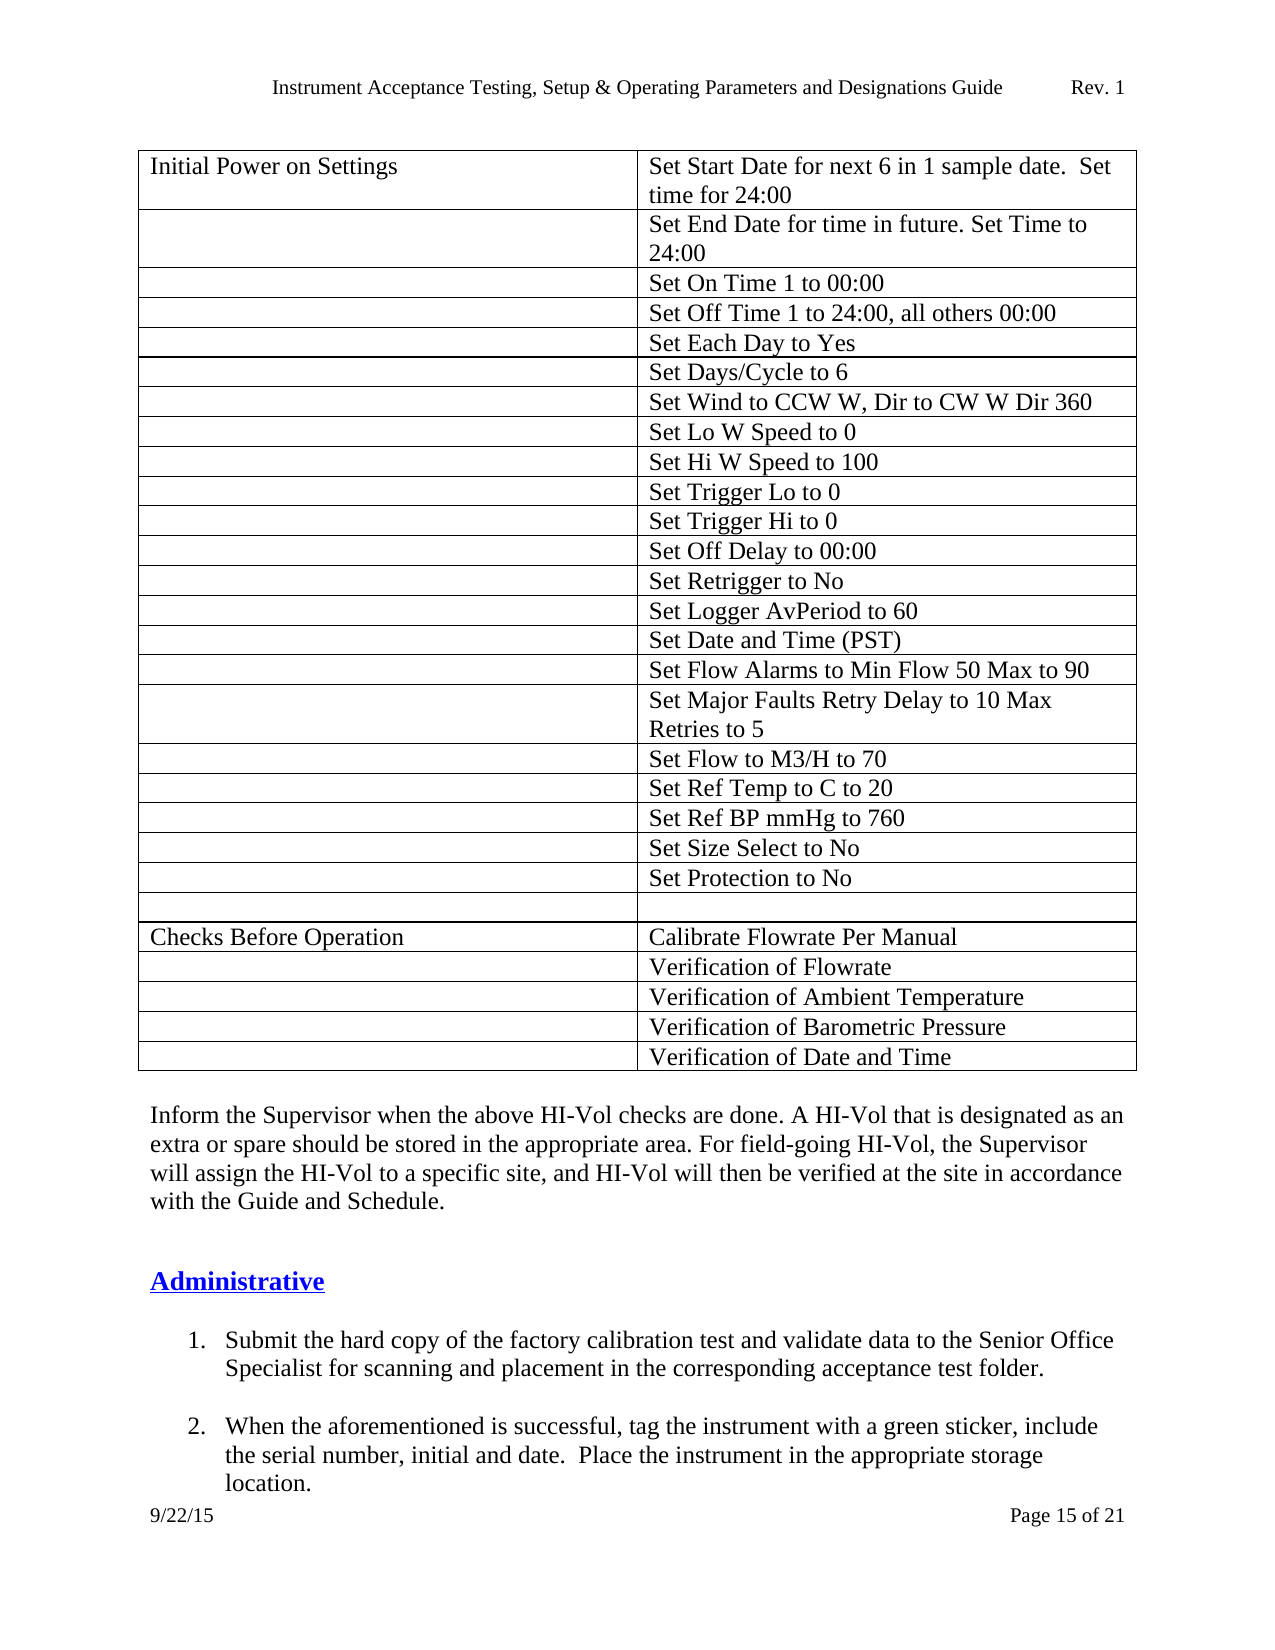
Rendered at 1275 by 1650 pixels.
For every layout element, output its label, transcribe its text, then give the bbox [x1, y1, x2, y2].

table_cell [139, 833, 637, 862]
table_cell Verification of Barometric Pressure [638, 1012, 1136, 1041]
table_cell Set Ref BP mmHg to 760 [638, 803, 1136, 832]
table_cell Set Trigger Lo to 0 [638, 477, 1136, 505]
table_cell [139, 863, 637, 892]
table_cell Verification of Flowrate [638, 952, 1136, 981]
text Inform the Supervisor when the above HI-Vol checks are done. A HI-Vol that is designated as an extra or spare should be stored in the appropriate area. For field-going HI-Vol, the Supervisor will assign the HI-Vol to a specific site, and HI-Vol will then be verified at the site in accordance with the Guide and Schedule. [150, 1100, 1125, 1215]
table_cell [139, 685, 637, 743]
subtitle Administrative [150, 1265, 1125, 1296]
table_cell Set Lo W Speed to 0 [638, 417, 1136, 446]
table_cell [139, 626, 637, 654]
table_cell Set Hi W Speed to 100 [638, 447, 1136, 476]
table_cell [139, 774, 637, 802]
table_cell Set Off Time 1 to 24:00, all others 00:00 [638, 298, 1136, 327]
table_cell [139, 803, 637, 832]
table_cell Set Retrigger to No [638, 566, 1136, 595]
table_cell Verification of Ambient Temperature [638, 982, 1136, 1011]
table_cell [139, 298, 637, 327]
table_cell Calibrate Flowrate Per Manual [638, 923, 1136, 951]
table_cell [139, 417, 637, 446]
table_cell [139, 268, 637, 297]
table_cell Set Off Delay to 00:00 [638, 536, 1136, 565]
table_cell Set On Time 1 to 00:00 [638, 268, 1136, 297]
table_cell [139, 655, 637, 684]
table_cell [638, 893, 1136, 921]
table_cell [139, 982, 637, 1011]
table_cell [139, 596, 637, 624]
list When the aforementioned is successful, tag the instrument with a green sticker, include the serial number, initial and date. Place the instrument in the appropriate storage location. [187, 1411, 1125, 1497]
table_cell Set Major Faults Retry Delay to 10 Max Retries to 5 [638, 685, 1136, 743]
table_cell Verification of Date and Time [638, 1042, 1136, 1070]
table_cell Set Trigger Hi to 0 [638, 506, 1136, 535]
table_cell Set Wind to CCW W, Dir to CW W Dir 360 [638, 387, 1136, 416]
table_cell Set Protection to No [638, 863, 1136, 892]
table_cell Set Date and Time (PST) [638, 626, 1136, 654]
table_cell [139, 477, 637, 505]
table_cell [139, 893, 637, 921]
table_cell Set End Date for time in future. Set Time to 24:00 [638, 210, 1136, 267]
table_cell [139, 1042, 637, 1070]
table_cell [139, 328, 637, 356]
table_cell Set Ref Temp to C to 20 [638, 774, 1136, 802]
table_cell [139, 1012, 637, 1041]
table_cell Set Size Select to No [638, 833, 1136, 862]
table_cell Checks Before Operation [139, 923, 637, 951]
table_cell Set Flow to M3/H to 70 [638, 744, 1136, 772]
table_cell [139, 447, 637, 476]
table_cell [139, 506, 637, 535]
table_cell Initial Power on Settings [139, 151, 637, 208]
table_cell [139, 566, 637, 595]
table_cell Set Each Day to Yes [638, 328, 1136, 356]
table_cell [139, 952, 637, 981]
table_cell [139, 536, 637, 565]
table_cell [139, 210, 637, 267]
table_cell Set Start Date for next 6 in 1 sample date. Set time for 24:00 [638, 151, 1136, 208]
table_cell Set Logger AvPeriod to 60 [638, 596, 1136, 624]
table_cell [139, 387, 637, 416]
table_cell Set Flow Alarms to Min Flow 50 Max to 90 [638, 655, 1136, 684]
table_cell [139, 358, 637, 386]
list Submit the hard copy of the factory calibration test and validate data to the Senior Office Specialist for scanning and placement in the corresponding acceptance test folder. [187, 1325, 1125, 1382]
table_cell [139, 744, 637, 772]
table_cell Set Days/Cycle to 6 [638, 358, 1136, 386]
